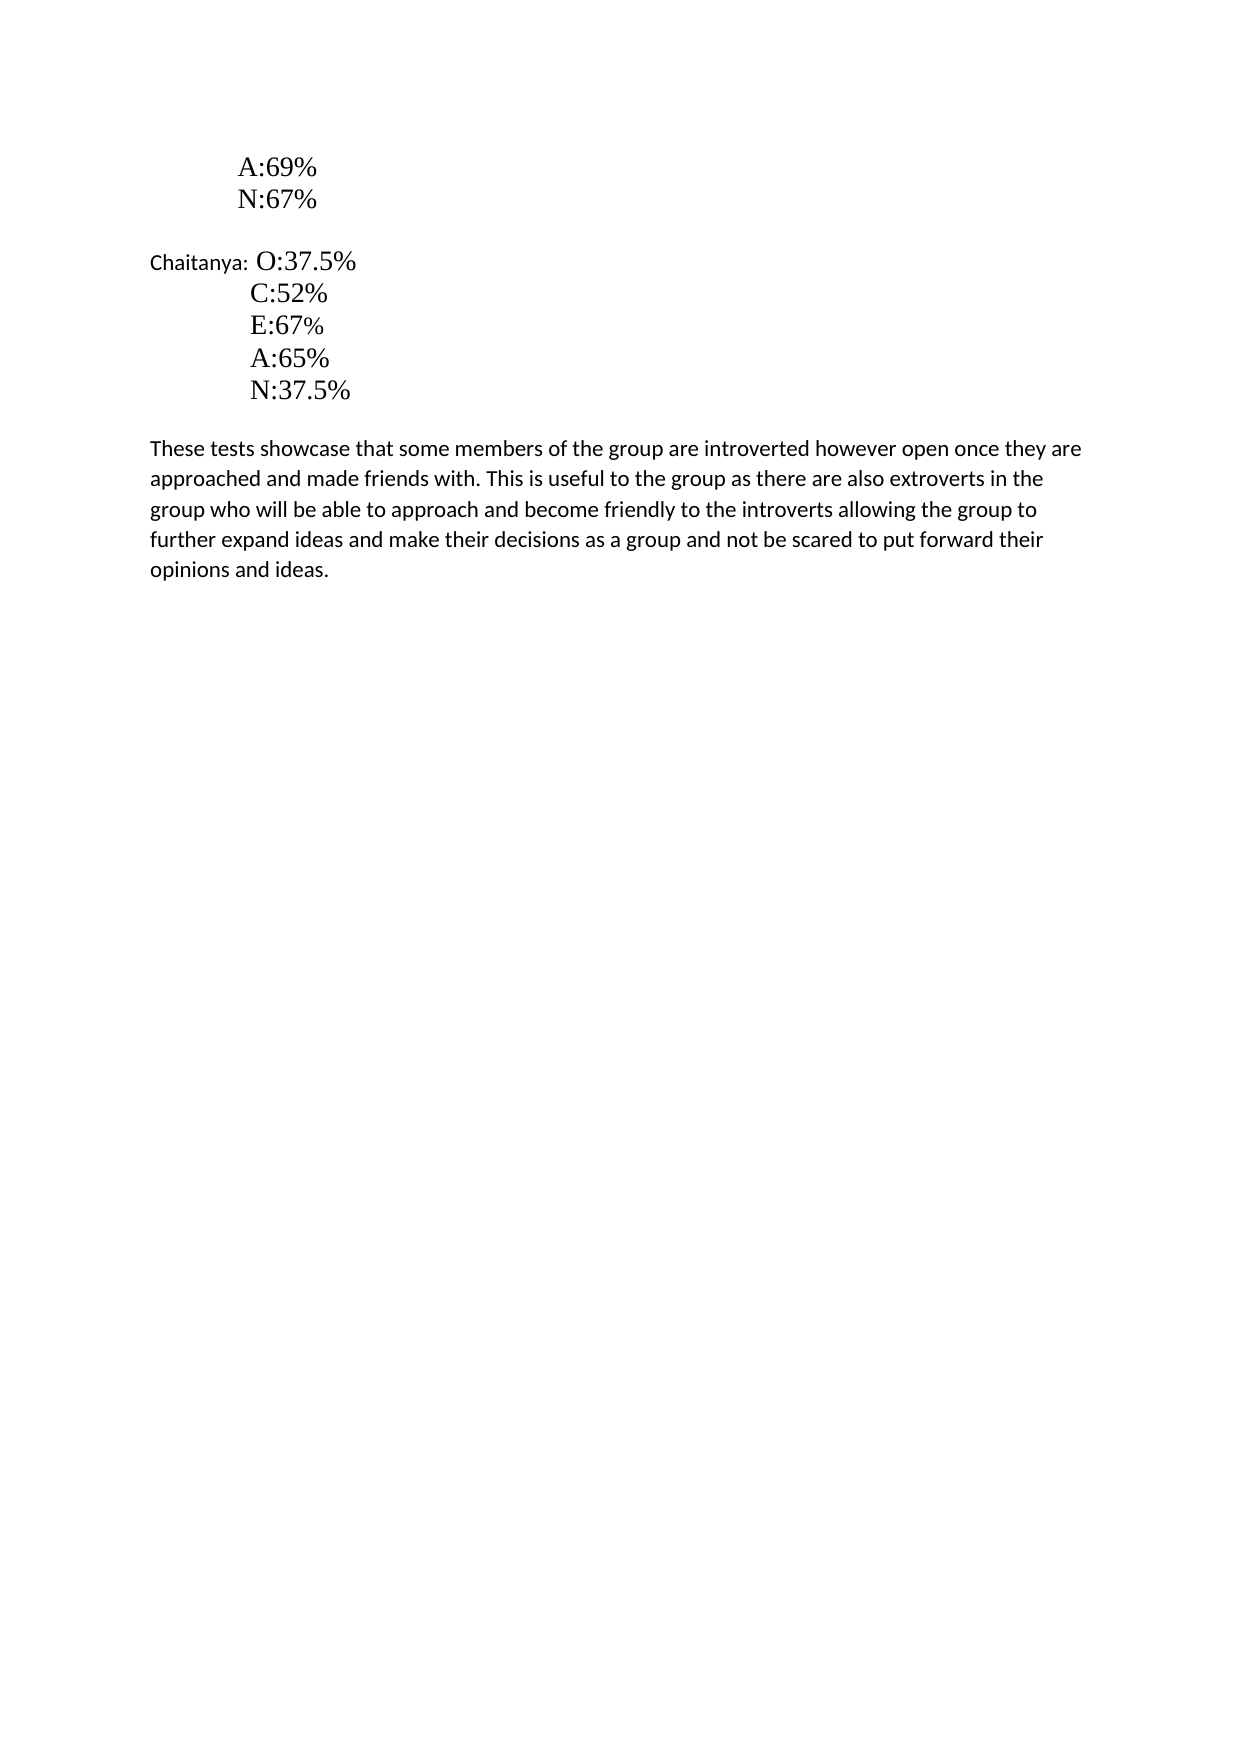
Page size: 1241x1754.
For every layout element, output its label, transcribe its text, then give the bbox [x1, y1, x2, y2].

text N:67% [150, 182, 1090, 215]
text Chaitanya: O:37.5% [150, 243, 1090, 276]
text C:52% [150, 276, 1090, 308]
text E:67% [150, 308, 1090, 341]
text A:69% [150, 150, 1090, 182]
text N:37.5% [150, 373, 1090, 406]
text A:65% [150, 341, 1090, 373]
text These tests showcase that some members of the group are introverted however open once they are approached and made friends with. This is useful to the group as there are also extroverts in the group who will be able to approach and become friendly to the introverts allowing the group to further expand ideas and make their decisions as a group and not be scared to put forward their opinions and ideas. [150, 434, 1090, 583]
